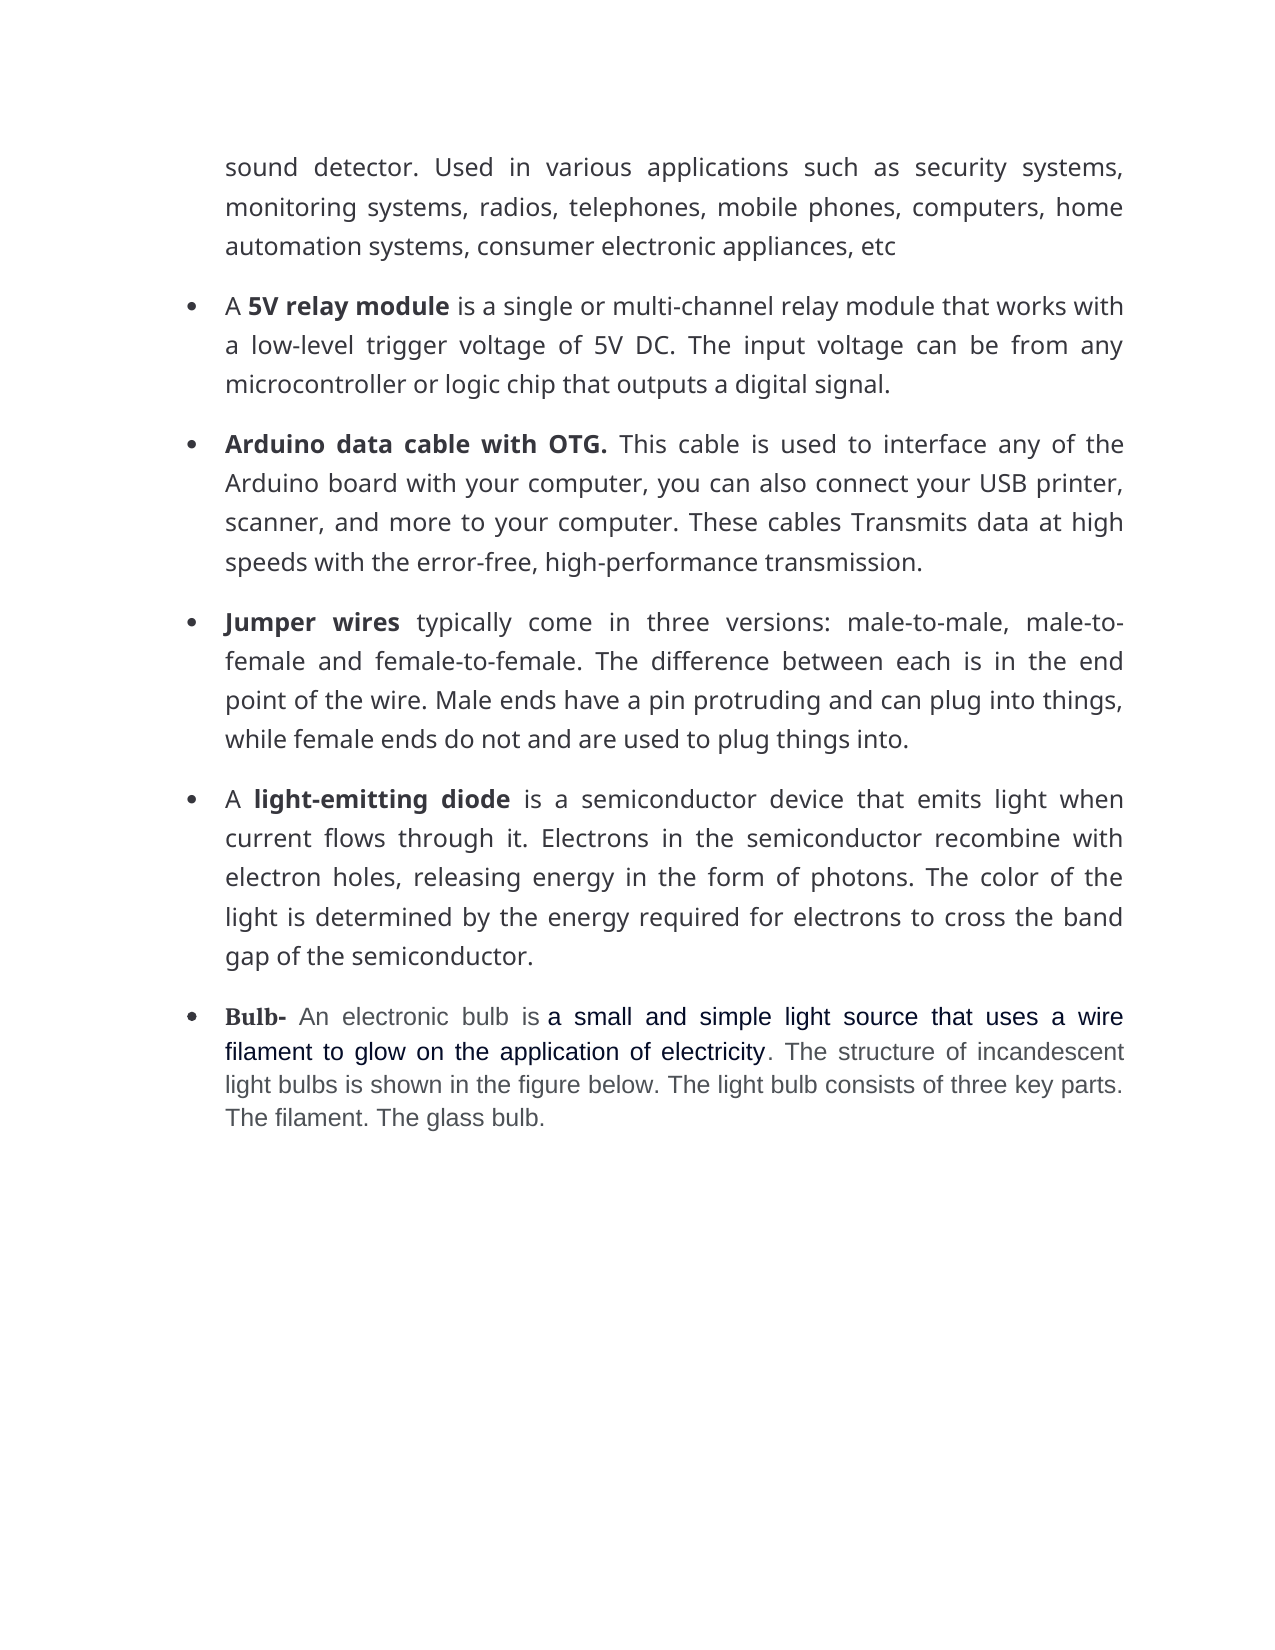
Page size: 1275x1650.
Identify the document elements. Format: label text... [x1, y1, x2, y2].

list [187, 150, 1125, 262]
list Jumper wires typically come in three versions: male-to-male, male-to-female and female-to-female. The difference between each is in the end point of the wire. Male ends have a pin protruding and can plug into things, while female ends do not and are used to plug things into. [187, 604, 1125, 756]
list Arduino data cable with OTG. This cable is used to interface any of the Arduino board with your computer, you can also connect your USB printer, scanner, and more to your computer. These cables Transmits data at high speeds with the error-free, high-performance transmission. [187, 427, 1125, 578]
list Bulb- An electronic bulb is a small and simple light source that uses a wire filament to glow on the application of electricity. The structure of incandescent light bulbs is shown in the figure below. The light bulb consists of three key parts. The filament. The glass bulb. [187, 998, 1125, 1131]
list A 5V relay module is a single or multi-channel relay module that works with a low-level trigger voltage of 5V DC. The input voltage can be from any microcontroller or logic chip that outputs a digital signal. [187, 288, 1125, 401]
list A light-emitting diode is a semiconductor device that emits light when current flows through it. Electrons in the semiconductor recombine with electron holes, releasing energy in the form of photons. The color of the light is determined by the energy required for electrons to cross the band gap of the semiconductor. [187, 782, 1125, 972]
